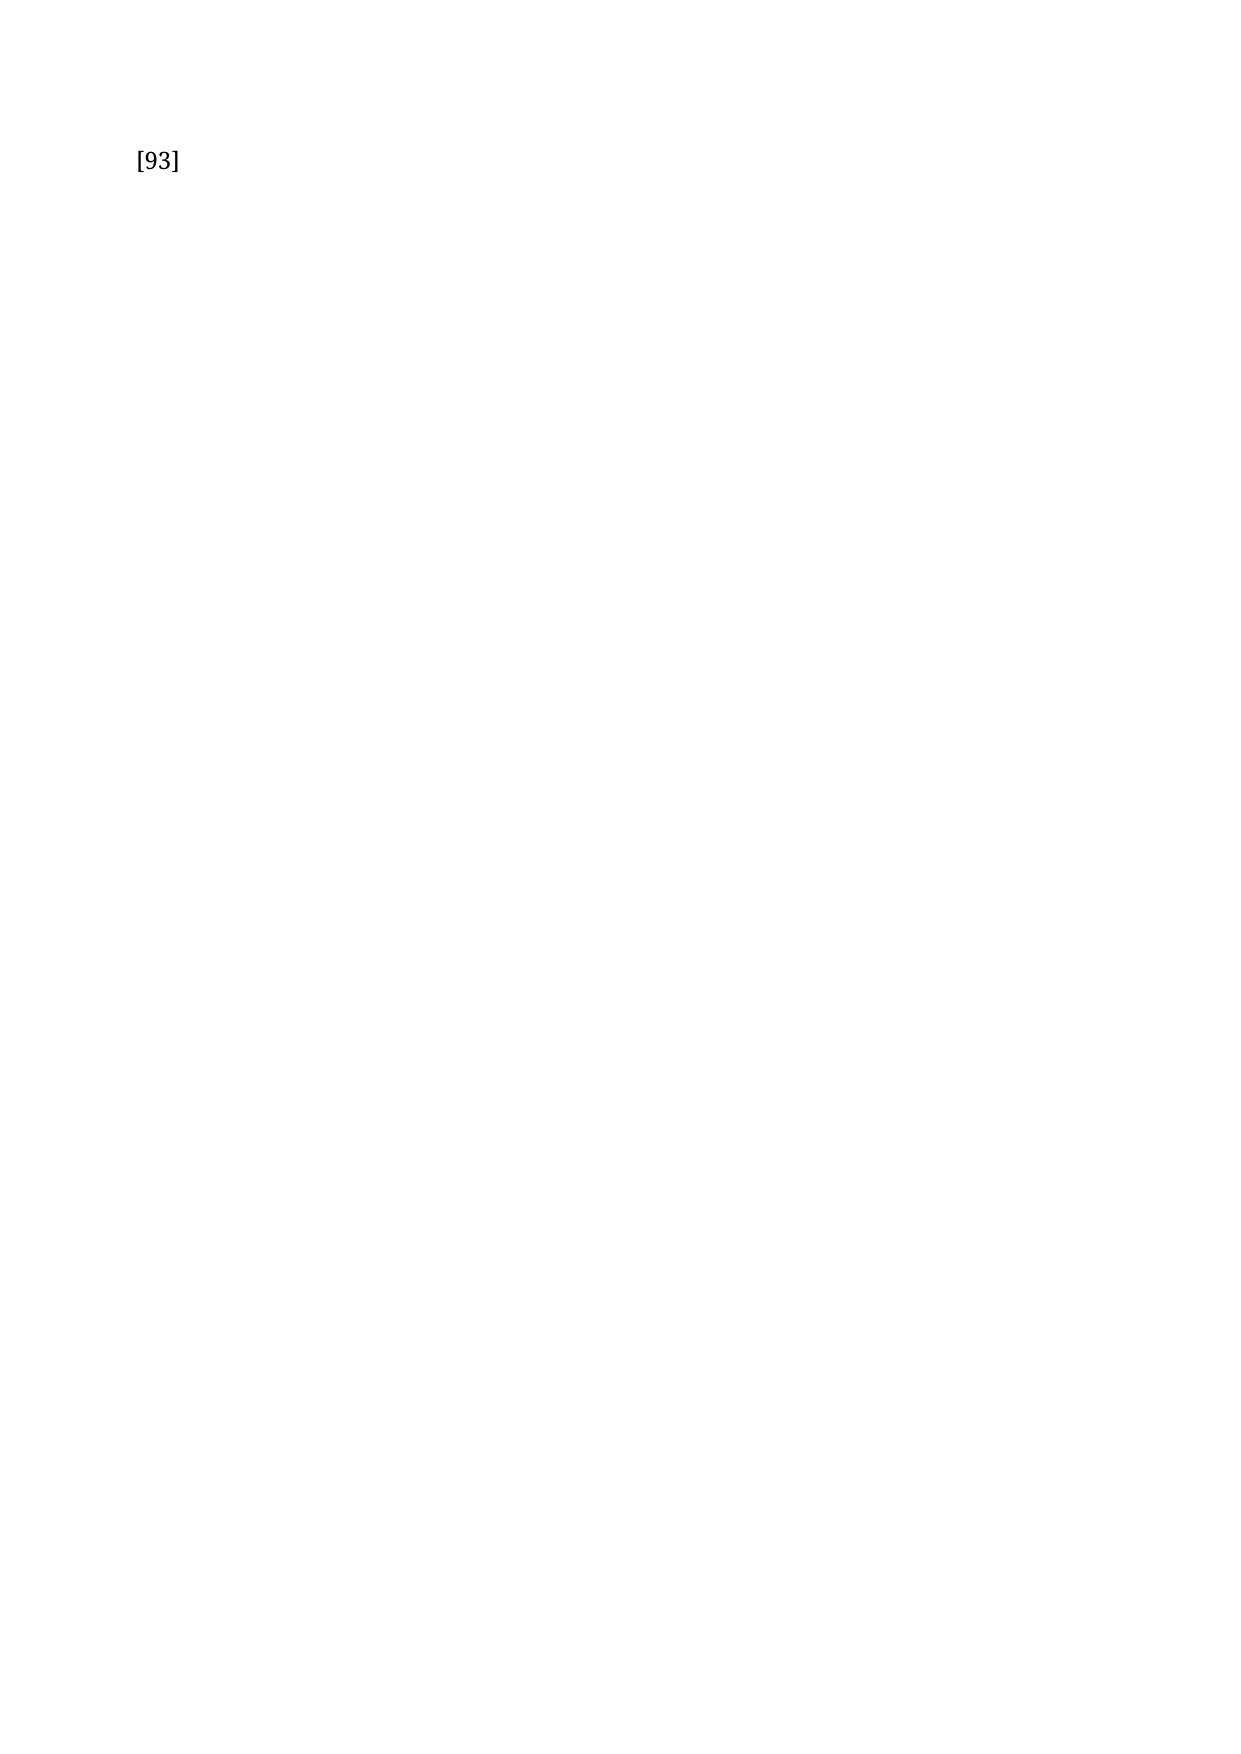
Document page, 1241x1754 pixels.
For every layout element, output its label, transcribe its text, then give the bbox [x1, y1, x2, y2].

text [93] [118, 148, 1122, 175]
